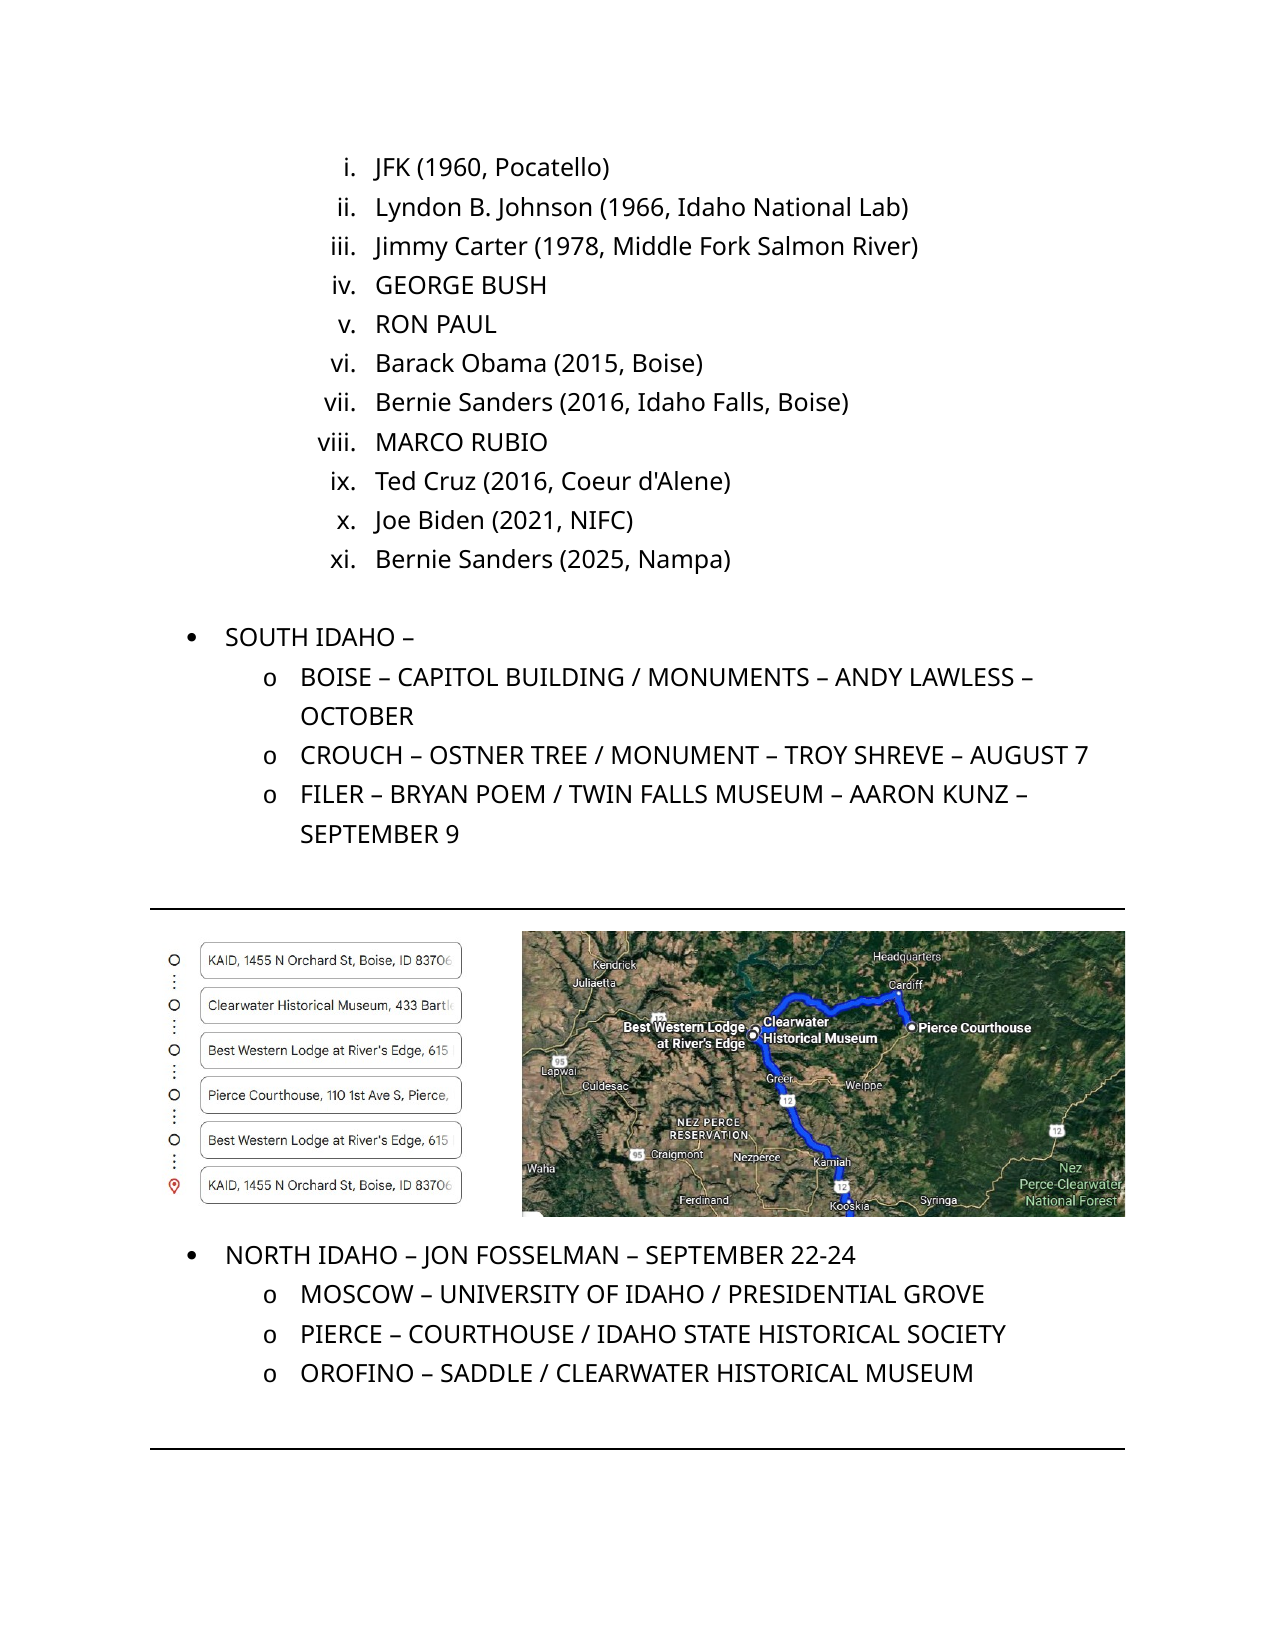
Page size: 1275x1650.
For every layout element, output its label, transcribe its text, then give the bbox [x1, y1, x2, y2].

list Bernie Sanders (2016, Idaho Falls, Boise) [356, 385, 1125, 419]
list Barack Obama (2015, Boise) [356, 346, 1125, 380]
list Joe Biden (2021, NIFC) [356, 502, 1125, 537]
list BOISE – CAPITOL BUILDING / MONUMENTS – ANDY LAWLESS – OCTOBER [262, 659, 1125, 733]
list Ted Cruz (2016, Coeur d'Alene) [356, 463, 1125, 497]
list Jimmy Carter (1978, Middle Fork Salmon River) [356, 228, 1125, 262]
list OROFINO – SADDLE / CLEARWATER HISTORICAL MUSEUM [262, 1356, 1125, 1390]
list CROUCH – OSTNER TREE / MONUMENT – TROY SHREVE – AUGUST 7 [262, 738, 1125, 772]
picture [150, 931, 1125, 1217]
list JFK (1960, Pocatello) [356, 150, 1125, 184]
list FILER – BRYAN POEM / TWIN FALLS MUSEUM – AARON KUNZ – SEPTEMBER 9 [262, 777, 1125, 851]
list Lyndon B. Johnson (1966, Idaho National Lab) [356, 189, 1125, 223]
list Bernie Sanders (2025, Nampa) [356, 542, 1125, 576]
list GEORGE BUSH [356, 267, 1125, 302]
list MARCO RUBIO [356, 424, 1125, 458]
list NORTH IDAHO – JON FOSSELMAN – SEPTEMBER 22-24 [187, 1238, 1125, 1272]
list SOUTH IDAHO – [187, 620, 1125, 654]
list PIERCE – COURTHOUSE / IDAHO STATE HISTORICAL SOCIETY [262, 1316, 1125, 1351]
list RON PAUL [356, 307, 1125, 341]
list MOSCOW – UNIVERSITY OF IDAHO / PRESIDENTIAL GROVE [262, 1277, 1125, 1311]
